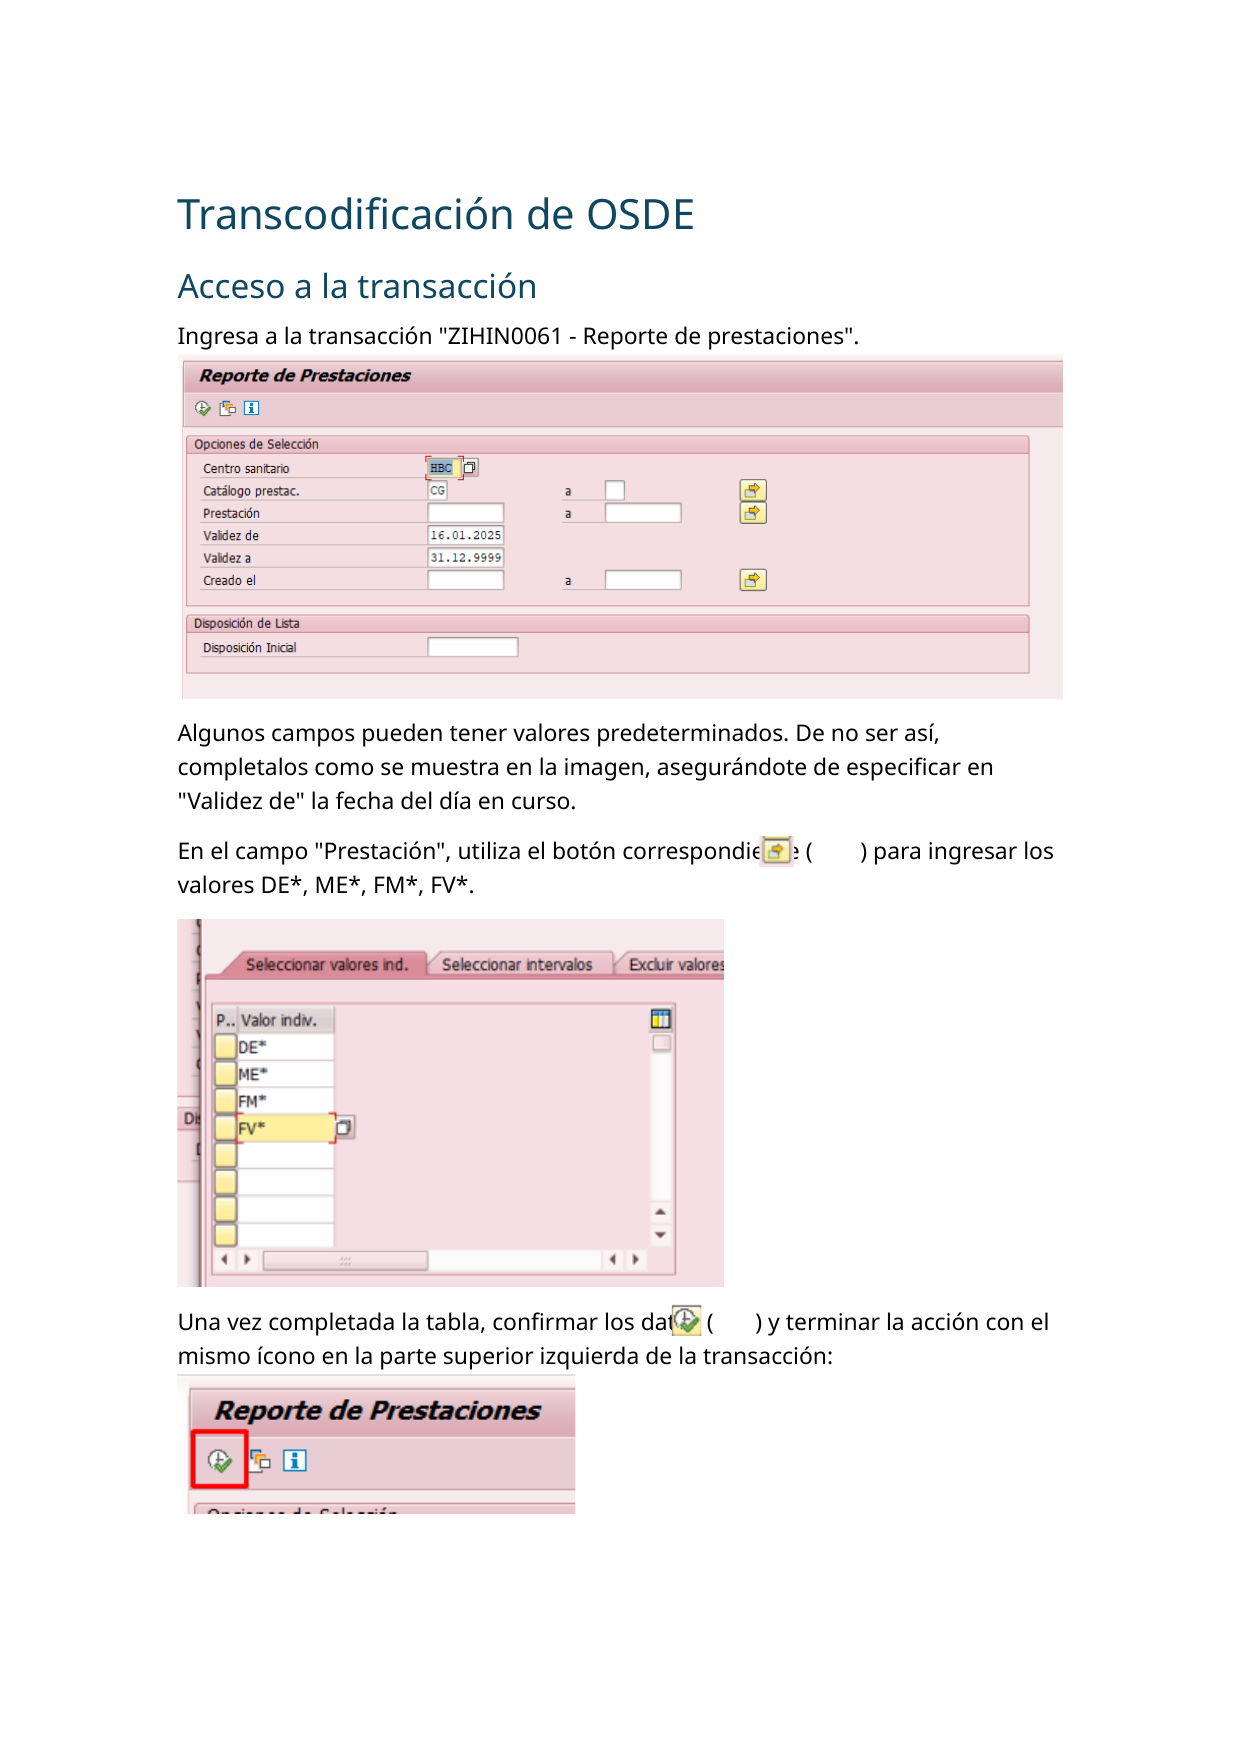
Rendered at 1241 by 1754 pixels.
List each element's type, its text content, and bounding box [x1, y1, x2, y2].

picture [671, 1304, 702, 1336]
picture [177, 1373, 576, 1514]
text Ingresa a la transacción "ZIHIN0061 - Reporte de prestaciones". [177, 320, 1063, 354]
subtitle Acceso a la transacción [177, 263, 1063, 308]
picture [177, 354, 1063, 699]
text Algunos campos pueden tener valores predeterminados. De no ser así, completalos como se muestra en la imagen, asegurándote de especificar en "Validez de" la fecha del día en curso. [177, 717, 1063, 816]
picture [177, 919, 724, 1287]
subtitle Transcodificación de OSDE [177, 185, 1063, 242]
picture [759, 836, 794, 867]
text En el campo "Prestación", utiliza el botón correspondiente ( ) para ingresar los valores DE*, ME*, FM*, FV*. [177, 835, 1063, 900]
